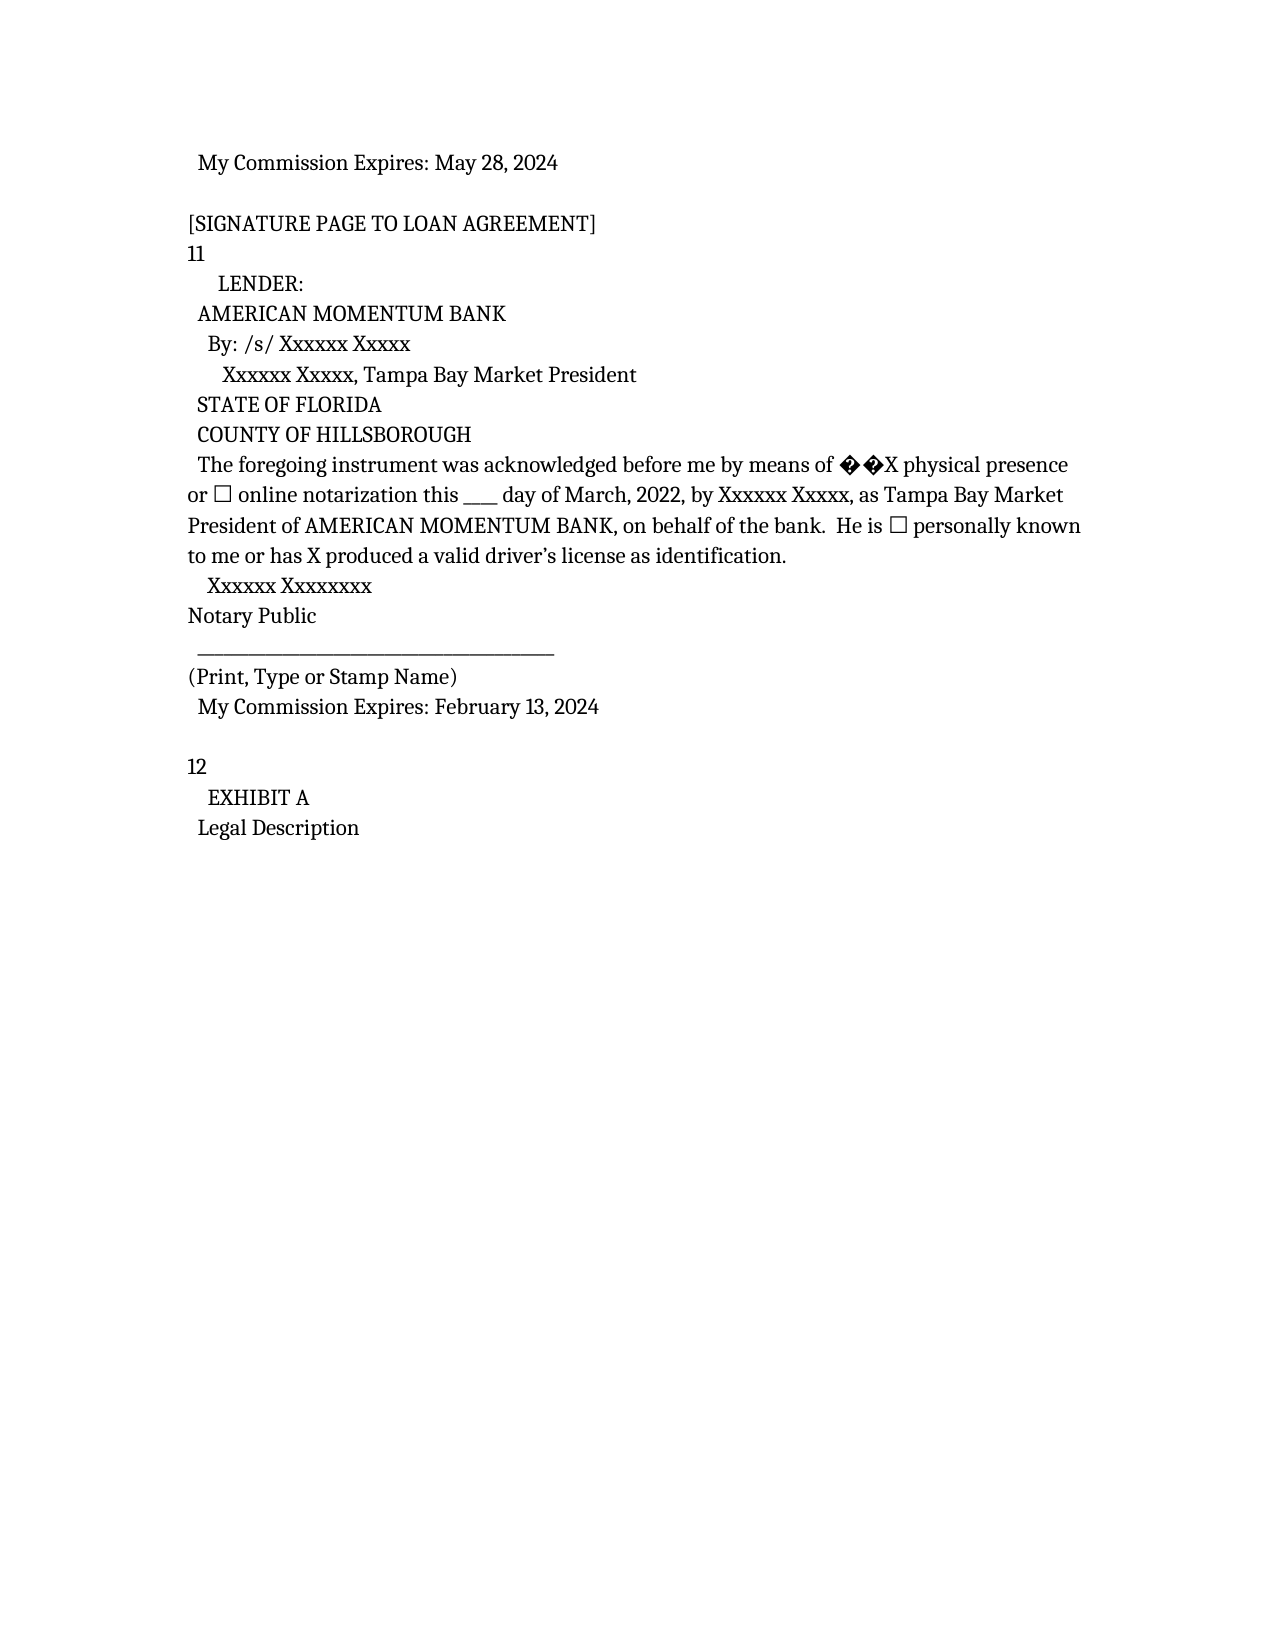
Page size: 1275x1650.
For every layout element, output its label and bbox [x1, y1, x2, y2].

text [187, 150, 1087, 841]
